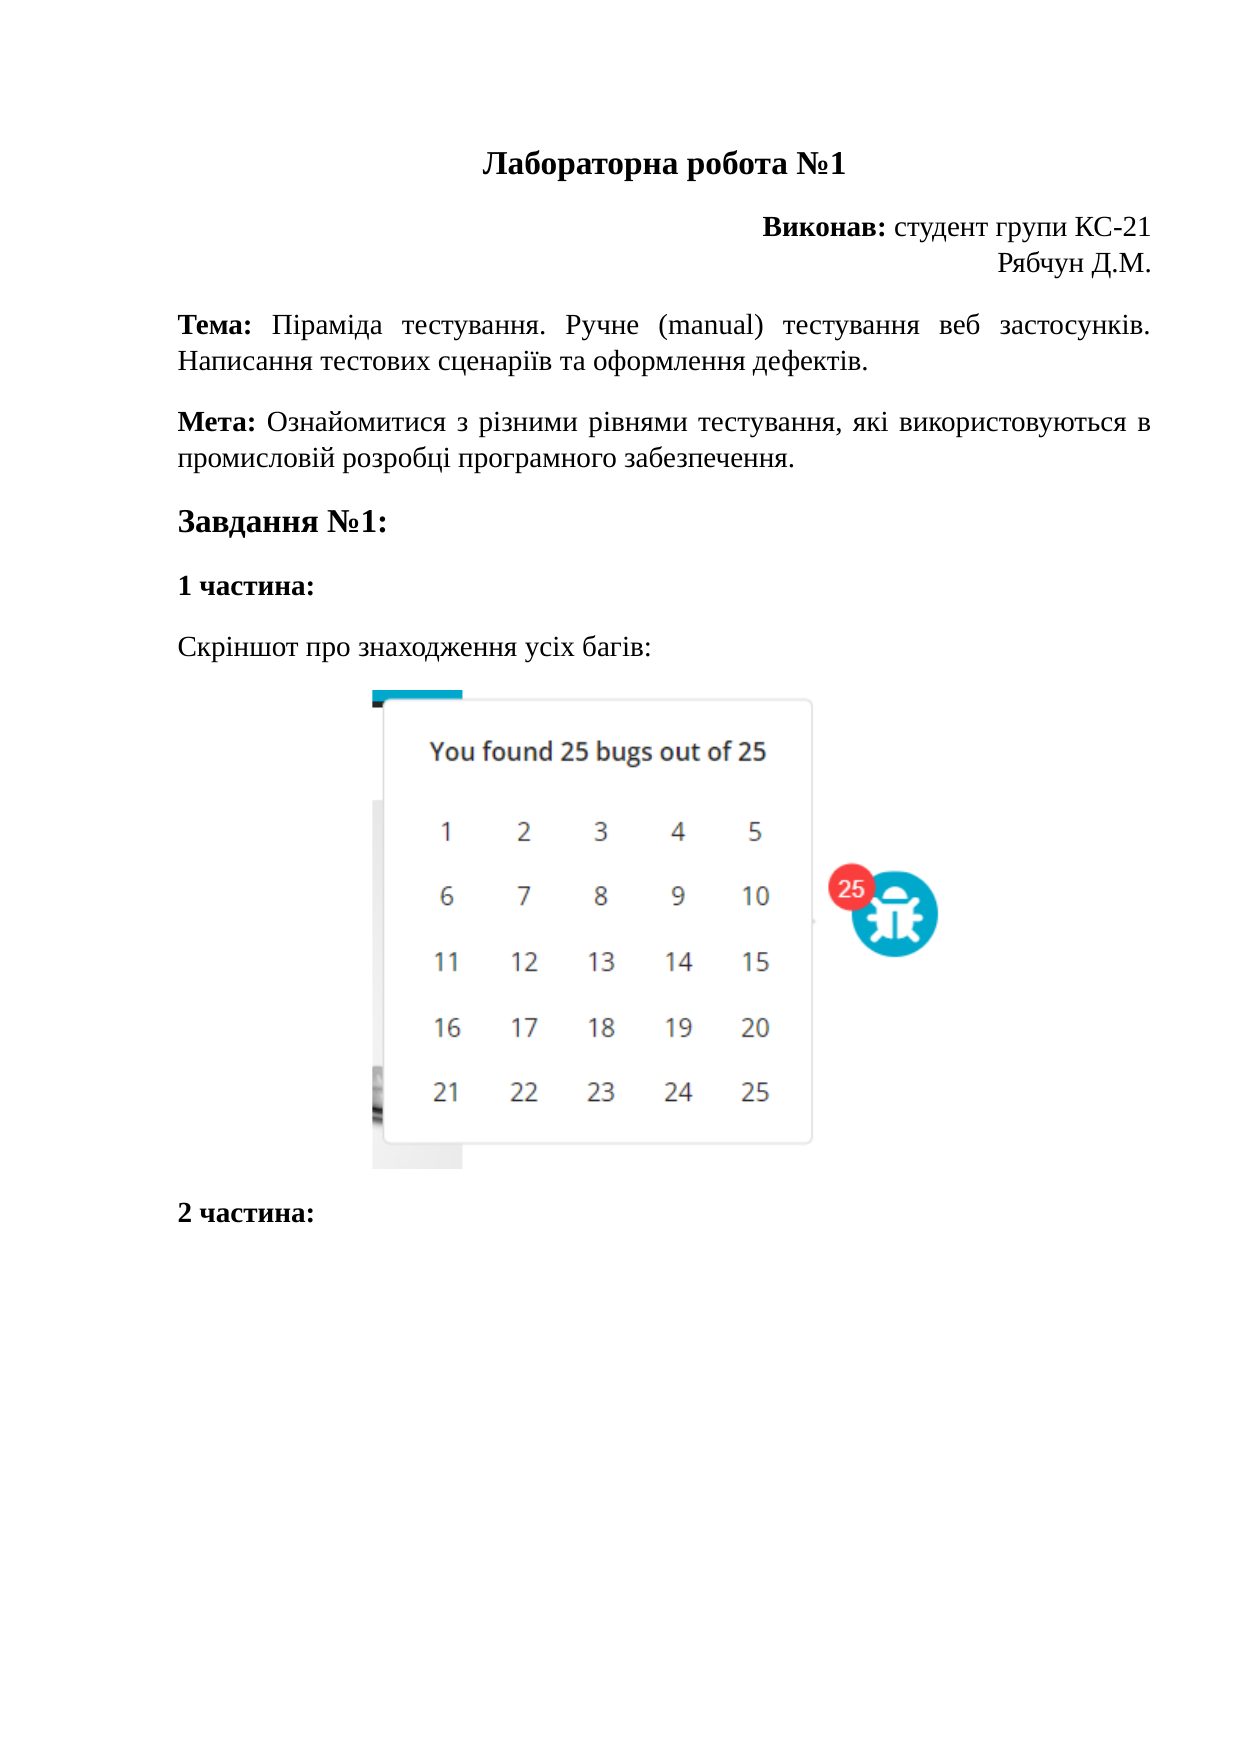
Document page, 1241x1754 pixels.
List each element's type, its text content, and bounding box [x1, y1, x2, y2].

text 1 частина: [177, 568, 1152, 601]
text Завдання №1: [177, 501, 1152, 540]
text 2 частина: [177, 1195, 1152, 1229]
text Лабораторна робота №1 [177, 143, 1152, 181]
text Виконав: студент групи КС-21 Рябчун Д.М. [177, 209, 1152, 279]
text Мета: Ознайомитися з різними рівнями тестування, які використовуються в промисловій розробці програмного забезпечення. [177, 404, 1152, 474]
picture [372, 690, 957, 1169]
text Скріншот про знаходження усіх багів: [177, 629, 1152, 662]
text Тема: Піраміда тестування. Ручне (manual) тестування веб застосунків. Написання тестових сценаріїв та оформлення дефектів. [177, 307, 1152, 376]
